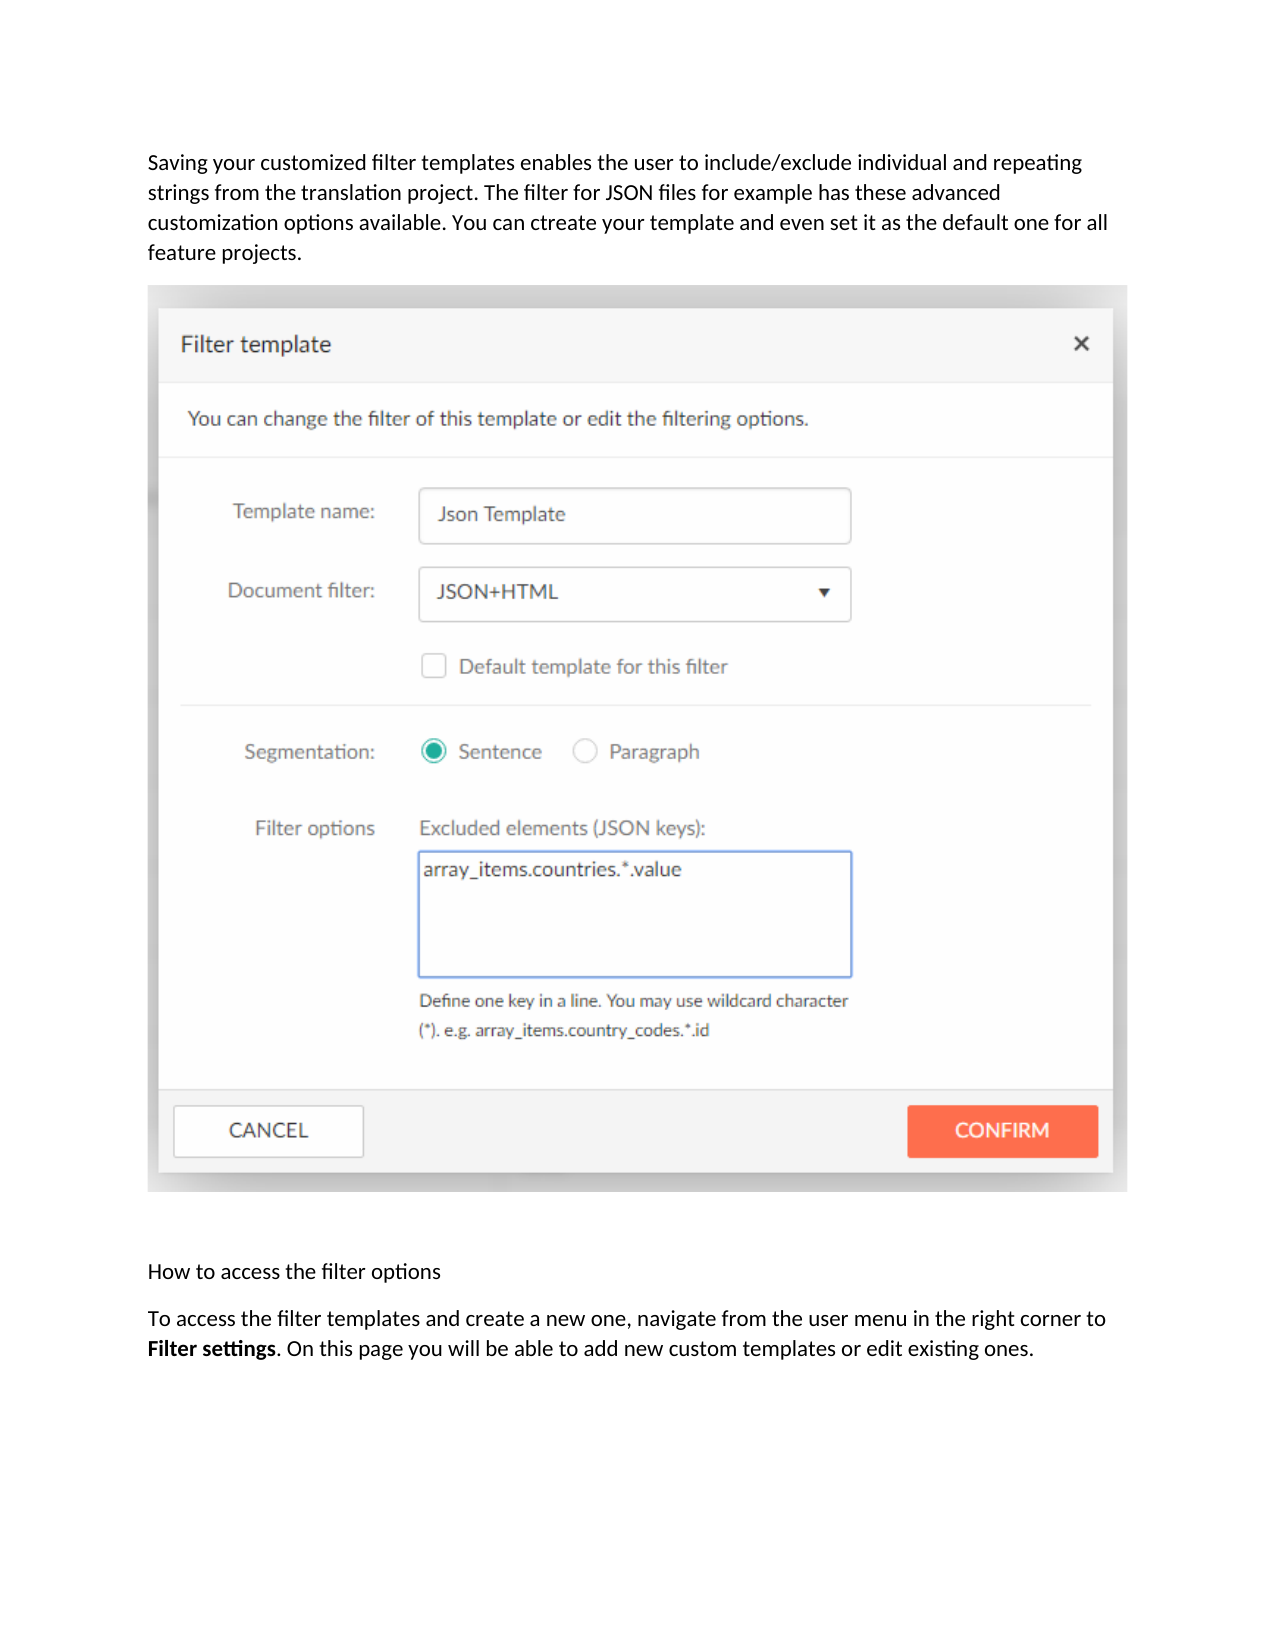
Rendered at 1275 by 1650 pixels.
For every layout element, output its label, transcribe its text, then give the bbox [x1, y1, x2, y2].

text To access the filter templates and create a new one, navigate from the user menu in the right corner to Filter settings. On this page you will be able to add new custom templates or edit existing ones. [148, 1304, 1127, 1362]
text How to access the filter options [148, 1257, 1127, 1285]
picture [147, 285, 1128, 1192]
text Saving your customized filter templates enables the user to include/exclude individual and repeating strings from the translation project. The filter for JSON files for example has these advanced customization options available. You can ctreate your template and even set it as the default one for all feature projects. [148, 148, 1127, 266]
